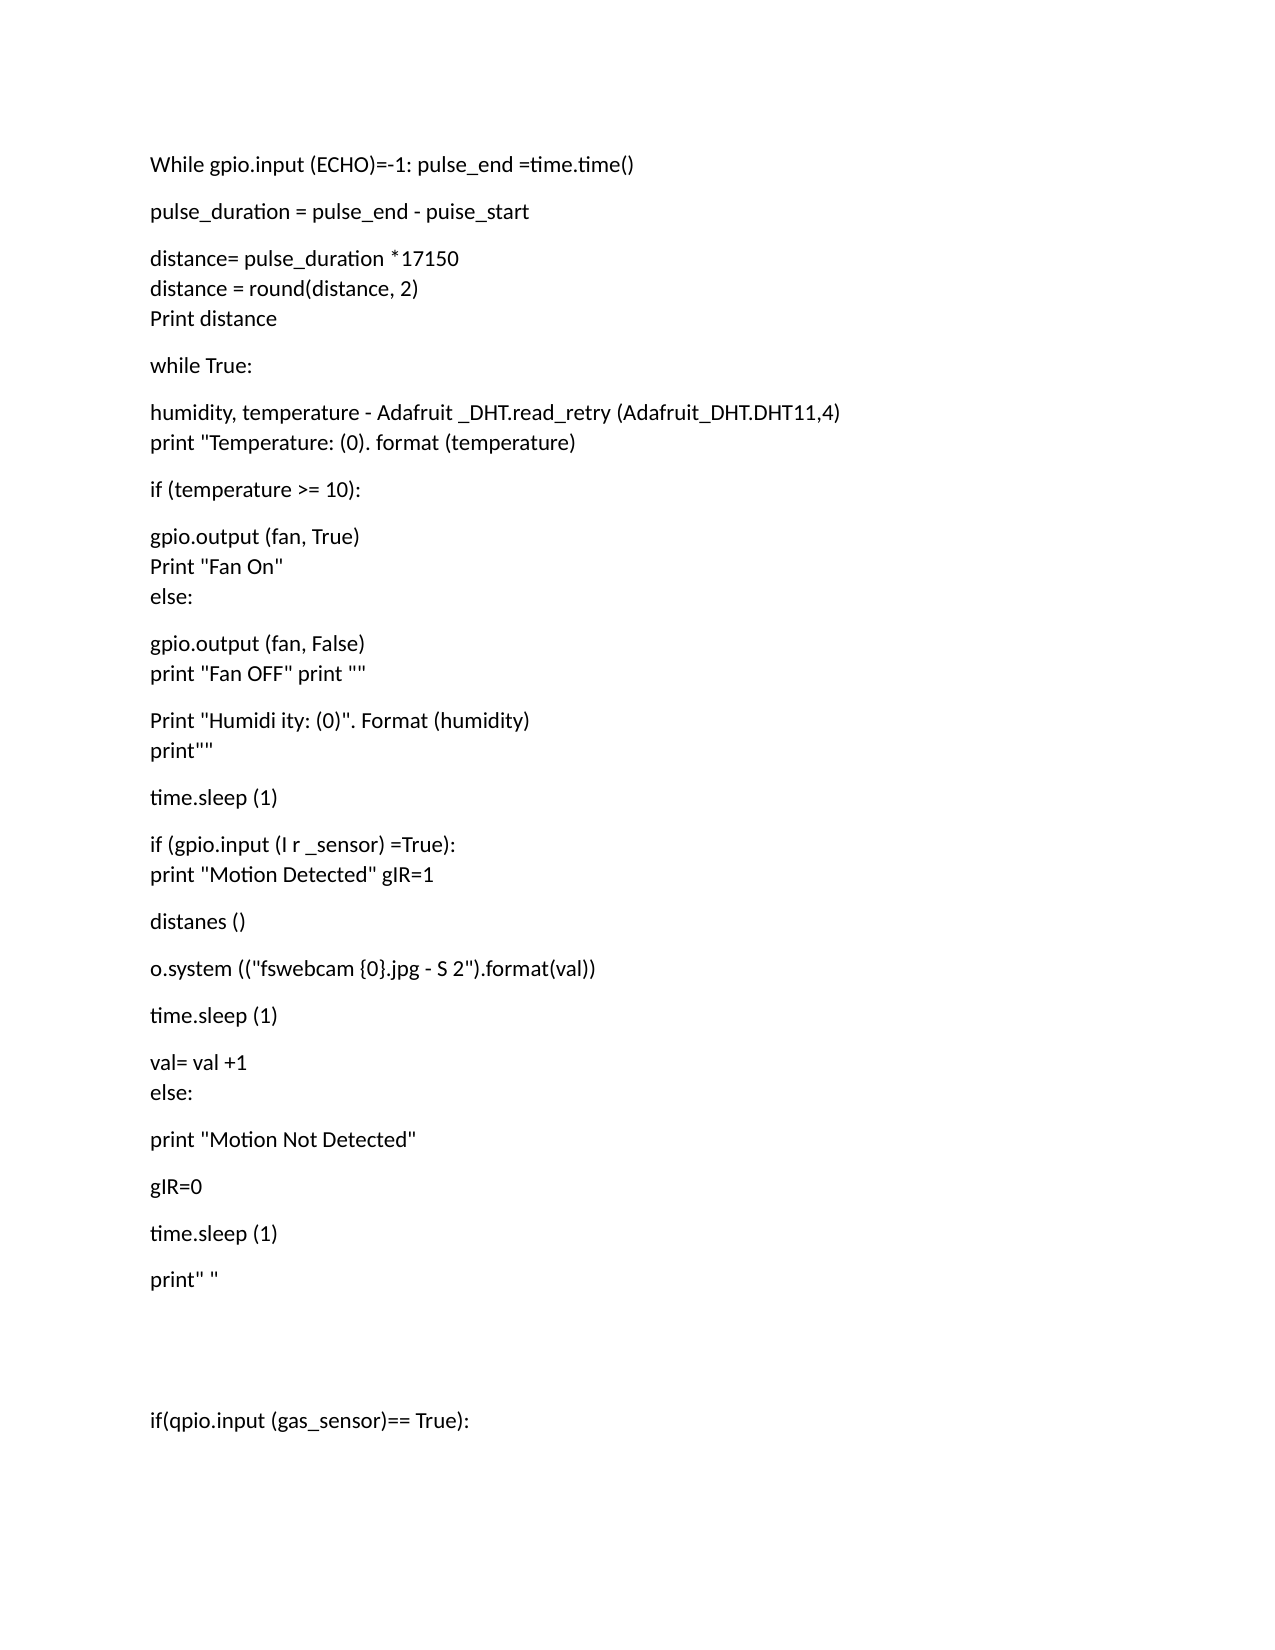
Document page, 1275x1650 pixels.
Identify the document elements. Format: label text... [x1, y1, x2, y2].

text while True: [150, 351, 1125, 379]
text val= val +1 else: [150, 1048, 1125, 1106]
text time.sleep (1) [150, 1001, 1125, 1029]
text if(qpio.input (gas_sensor)== True): [150, 1406, 1125, 1434]
text humidity, temperature - Adafruit _DHT.read_retry (Adafruit_DHT.DHT11,4) print "Temperature: (0). format (temperature) [150, 398, 1125, 456]
text time.sleep (1) [150, 1219, 1125, 1247]
text time.sleep (1) [150, 783, 1125, 811]
text gpio.output (fan, True) Print "Fan On" else: [150, 522, 1125, 610]
text if (gpio.input (I r _sensor) =True): print "Motion Detected" gIR=1 [150, 830, 1125, 888]
text o.system (("fswebcam {0}.jpg - S 2").format(val)) [150, 954, 1125, 982]
text While gpio.input (ECHO)=-1: pulse_end =time.time() [150, 150, 1125, 178]
text print" " [150, 1266, 1125, 1294]
text gpio.output (fan, False) print "Fan OFF" print "" [150, 629, 1125, 687]
text pulse_duration = pulse_end - puise_start [150, 197, 1125, 225]
text gIR=0 [150, 1172, 1125, 1200]
text Print "Humidi ity: (0)". Format (humidity) print"" [150, 706, 1125, 764]
text distance= pulse_duration *17150 distance = round(distance, 2) Print distance [150, 244, 1125, 332]
text if (temperature >= 10): [150, 475, 1125, 503]
text distanes () [150, 907, 1125, 935]
text print "Motion Not Detected" [150, 1125, 1125, 1153]
